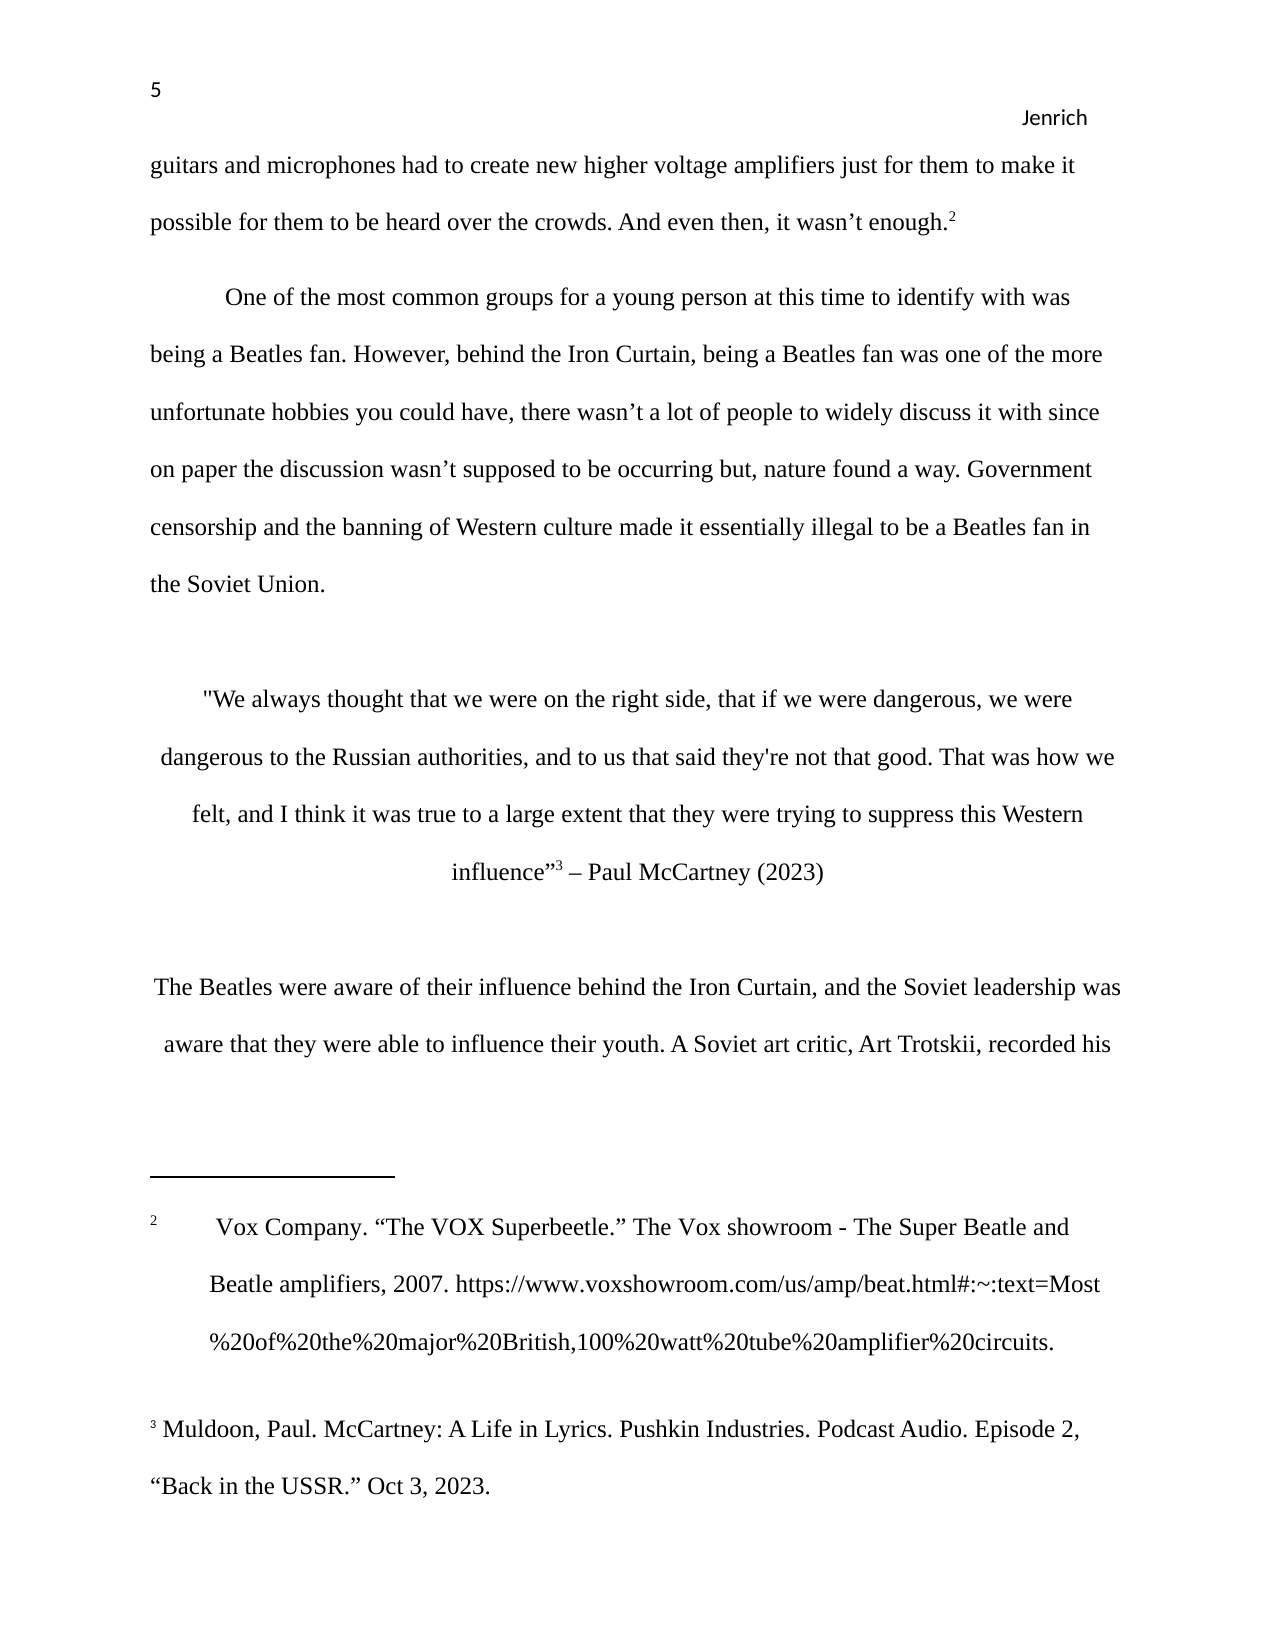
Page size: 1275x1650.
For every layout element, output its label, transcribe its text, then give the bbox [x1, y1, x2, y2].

text "We always thought that we were on the right side, that if we were dangerous, we were dangerous to the Russian authorities, and to us that said they're not that good. That was how we felt, and I think it was true to a large extent that they were trying to suppress this Western influence” – Paul McCartney (2023) [150, 684, 1125, 885]
text The Beatles were aware of their influence behind the Iron Curtain, and the Soviet leadership was aware that they were able to influence their youth. A Soviet art critic, Art Trotskii, recorded his thoughts on the entirety of the concept of the Cold War and the Beatles in a few choice sentences: [150, 972, 1125, 1058]
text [150, 150, 1125, 236]
text One of the most common groups for a young person at this time to identify with was being a Beatles fan. However, behind the Iron Curtain, being a Beatles fan was one of the more unfortunate hobbies you could have, there wasn’t a lot of people to widely discuss it with since on paper the discussion wasn’t supposed to be occurring but, nature found a way. Government censorship and the banning of Western culture made it essentially illegal to be a Beatles fan in the Soviet Union. [150, 282, 1125, 598]
